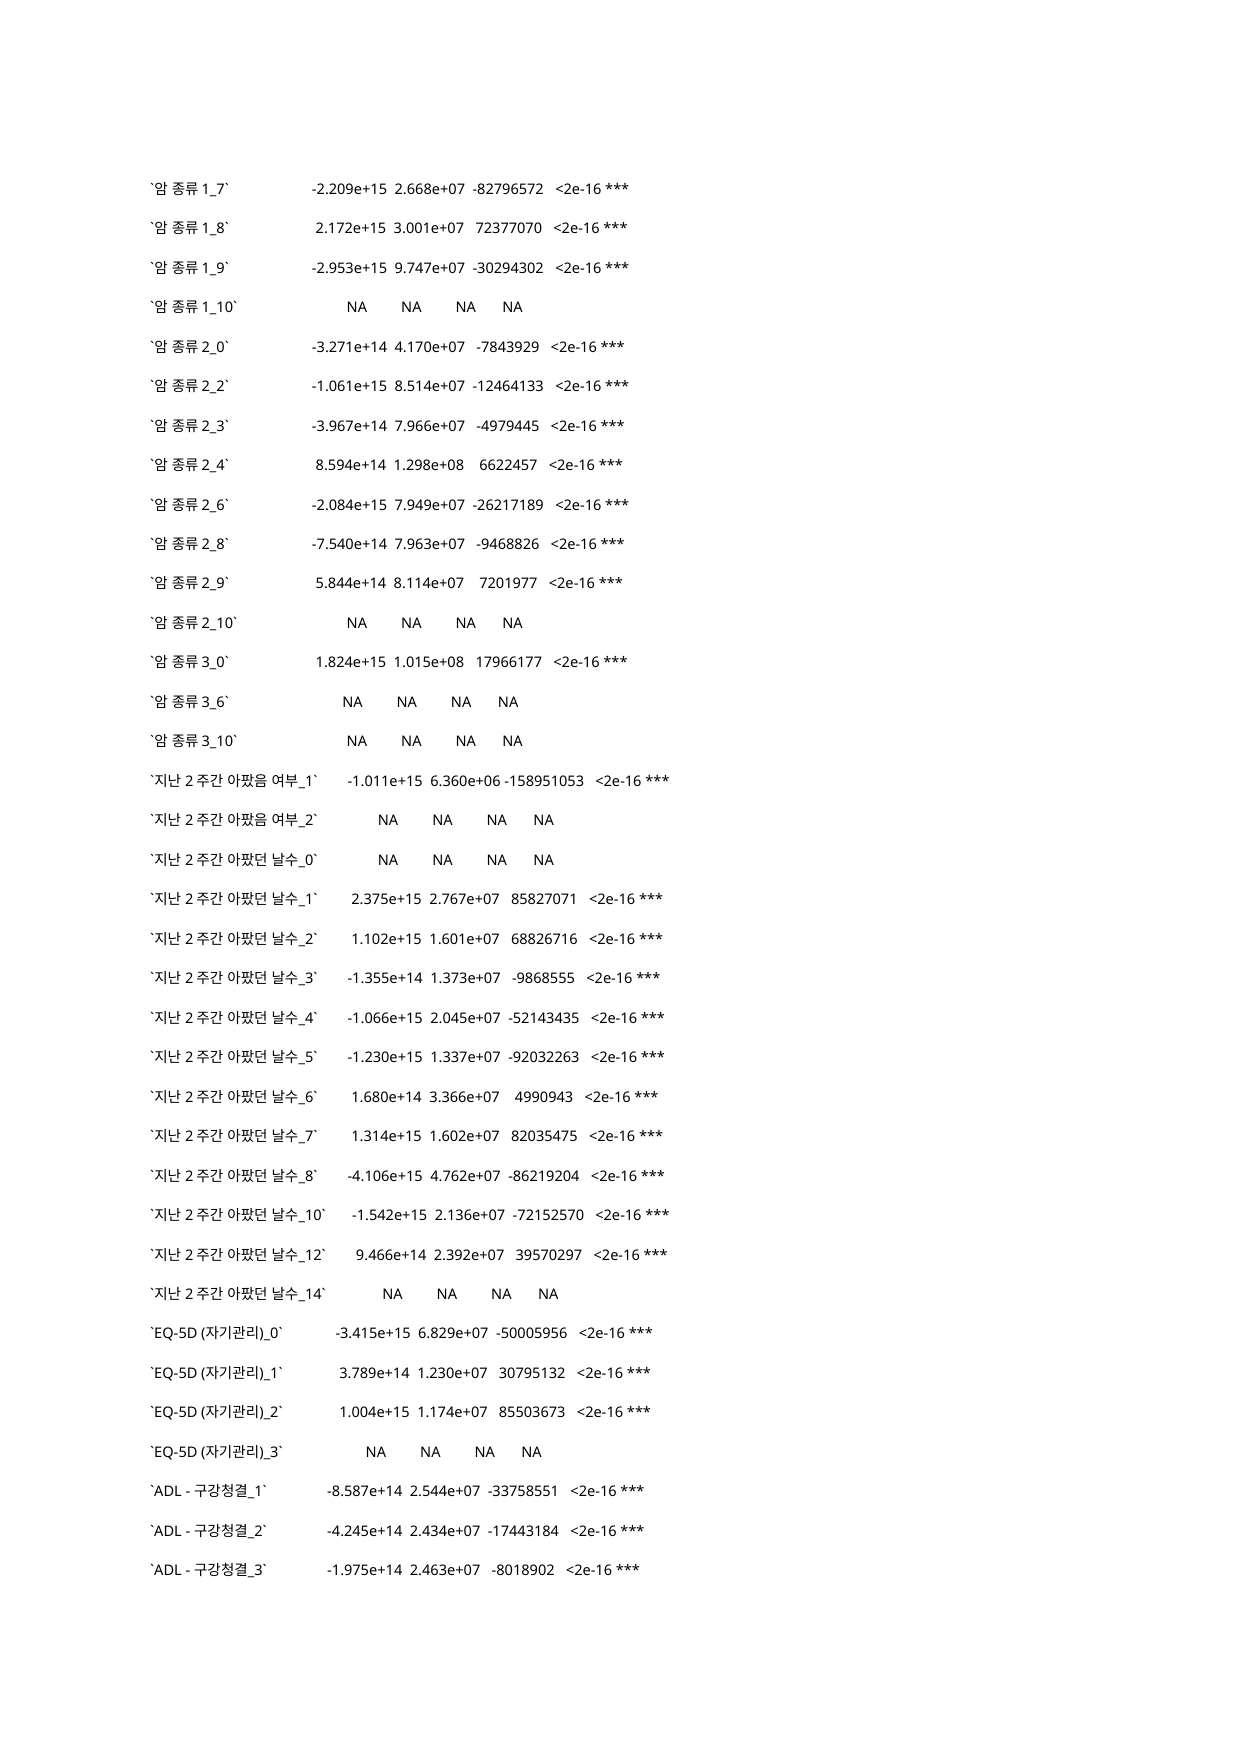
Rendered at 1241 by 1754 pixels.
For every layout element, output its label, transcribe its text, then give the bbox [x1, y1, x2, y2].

text `지난 2주간 아팠던 날수_6` 1.680e+14 3.366e+07 4990943 <2e-16 *** [150, 1085, 1090, 1106]
text `지난 2주간 아팠던 날수_2` 1.102e+15 1.601e+07 68826716 <2e-16 *** [150, 927, 1090, 948]
text `암 종류3_0` 1.824e+15 1.015e+08 17966177 <2e-16 *** [150, 651, 1090, 672]
text `암 종류2_2` -1.061e+15 8.514e+07 -12464133 <2e-16 *** [150, 374, 1090, 396]
text `지난 2주간 아팠던 날수_12` 9.466e+14 2.392e+07 39570297 <2e-16 *** [150, 1243, 1090, 1264]
text `암 종류2_4` 8.594e+14 1.298e+08 6622457 <2e-16 *** [150, 453, 1090, 475]
text `EQ-5D (자기관리)_2` 1.004e+15 1.174e+07 85503673 <2e-16 *** [150, 1401, 1090, 1422]
text `암 종류1_9` -2.953e+15 9.747e+07 -30294302 <2e-16 *** [150, 256, 1090, 277]
text `지난 2주간 아팠던 날수_10` -1.542e+15 2.136e+07 -72152570 <2e-16 *** [150, 1204, 1090, 1225]
text `ADL - 구강청결_2` -4.245e+14 2.434e+07 -17443184 <2e-16 *** [150, 1519, 1090, 1541]
text `ADL - 구강청결_3` -1.975e+14 2.463e+07 -8018902 <2e-16 *** [150, 1559, 1090, 1580]
text `지난 2주간 아팠던 날수_8` -4.106e+15 4.762e+07 -86219204 <2e-16 *** [150, 1164, 1090, 1185]
text `EQ-5D (자기관리)_1` 3.789e+14 1.230e+07 30795132 <2e-16 *** [150, 1362, 1090, 1383]
text `지난 2주간 아팠음 여부_2` NA NA NA NA [150, 809, 1090, 830]
text `지난 2주간 아팠던 날수_3` -1.355e+14 1.373e+07 -9868555 <2e-16 *** [150, 967, 1090, 988]
text `암 종류1_10` NA NA NA NA [150, 296, 1090, 317]
text `암 종류1_7` -2.209e+15 2.668e+07 -82796572 <2e-16 *** [150, 177, 1090, 198]
text `지난 2주간 아팠던 날수_5` -1.230e+15 1.337e+07 -92032263 <2e-16 *** [150, 1046, 1090, 1067]
text `암 종류2_0` -3.271e+14 4.170e+07 -7843929 <2e-16 *** [150, 335, 1090, 356]
text `EQ-5D (자기관리)_0` -3.415e+15 6.829e+07 -50005956 <2e-16 *** [150, 1322, 1090, 1343]
text `암 종류2_6` -2.084e+15 7.949e+07 -26217189 <2e-16 *** [150, 493, 1090, 514]
text `지난 2주간 아팠던 날수_4` -1.066e+15 2.045e+07 -52143435 <2e-16 *** [150, 1006, 1090, 1027]
text `EQ-5D (자기관리)_3` NA NA NA NA [150, 1441, 1090, 1462]
text `암 종류3_6` NA NA NA NA [150, 690, 1090, 712]
text `ADL - 구강청결_1` -8.587e+14 2.544e+07 -33758551 <2e-16 *** [150, 1480, 1090, 1501]
text `암 종류2_10` NA NA NA NA [150, 611, 1090, 633]
text `암 종류3_10` NA NA NA NA [150, 730, 1090, 751]
text `암 종류2_3` -3.967e+14 7.966e+07 -4979445 <2e-16 *** [150, 414, 1090, 435]
text `암 종류2_8` -7.540e+14 7.963e+07 -9468826 <2e-16 *** [150, 532, 1090, 554]
text `암 종류2_9` 5.844e+14 8.114e+07 7201977 <2e-16 *** [150, 572, 1090, 593]
text `지난 2주간 아팠던 날수_7` 1.314e+15 1.602e+07 82035475 <2e-16 *** [150, 1125, 1090, 1146]
text `지난 2주간 아팠던 날수_14` NA NA NA NA [150, 1283, 1090, 1304]
text `지난 2주간 아팠던 날수_0` NA NA NA NA [150, 848, 1090, 869]
text `지난 2주간 아팠음 여부_1` -1.011e+15 6.360e+06 -158951053 <2e-16 *** [150, 769, 1090, 791]
text `암 종류1_8` 2.172e+15 3.001e+07 72377070 <2e-16 *** [150, 217, 1090, 238]
text `지난 2주간 아팠던 날수_1` 2.375e+15 2.767e+07 85827071 <2e-16 *** [150, 888, 1090, 909]
